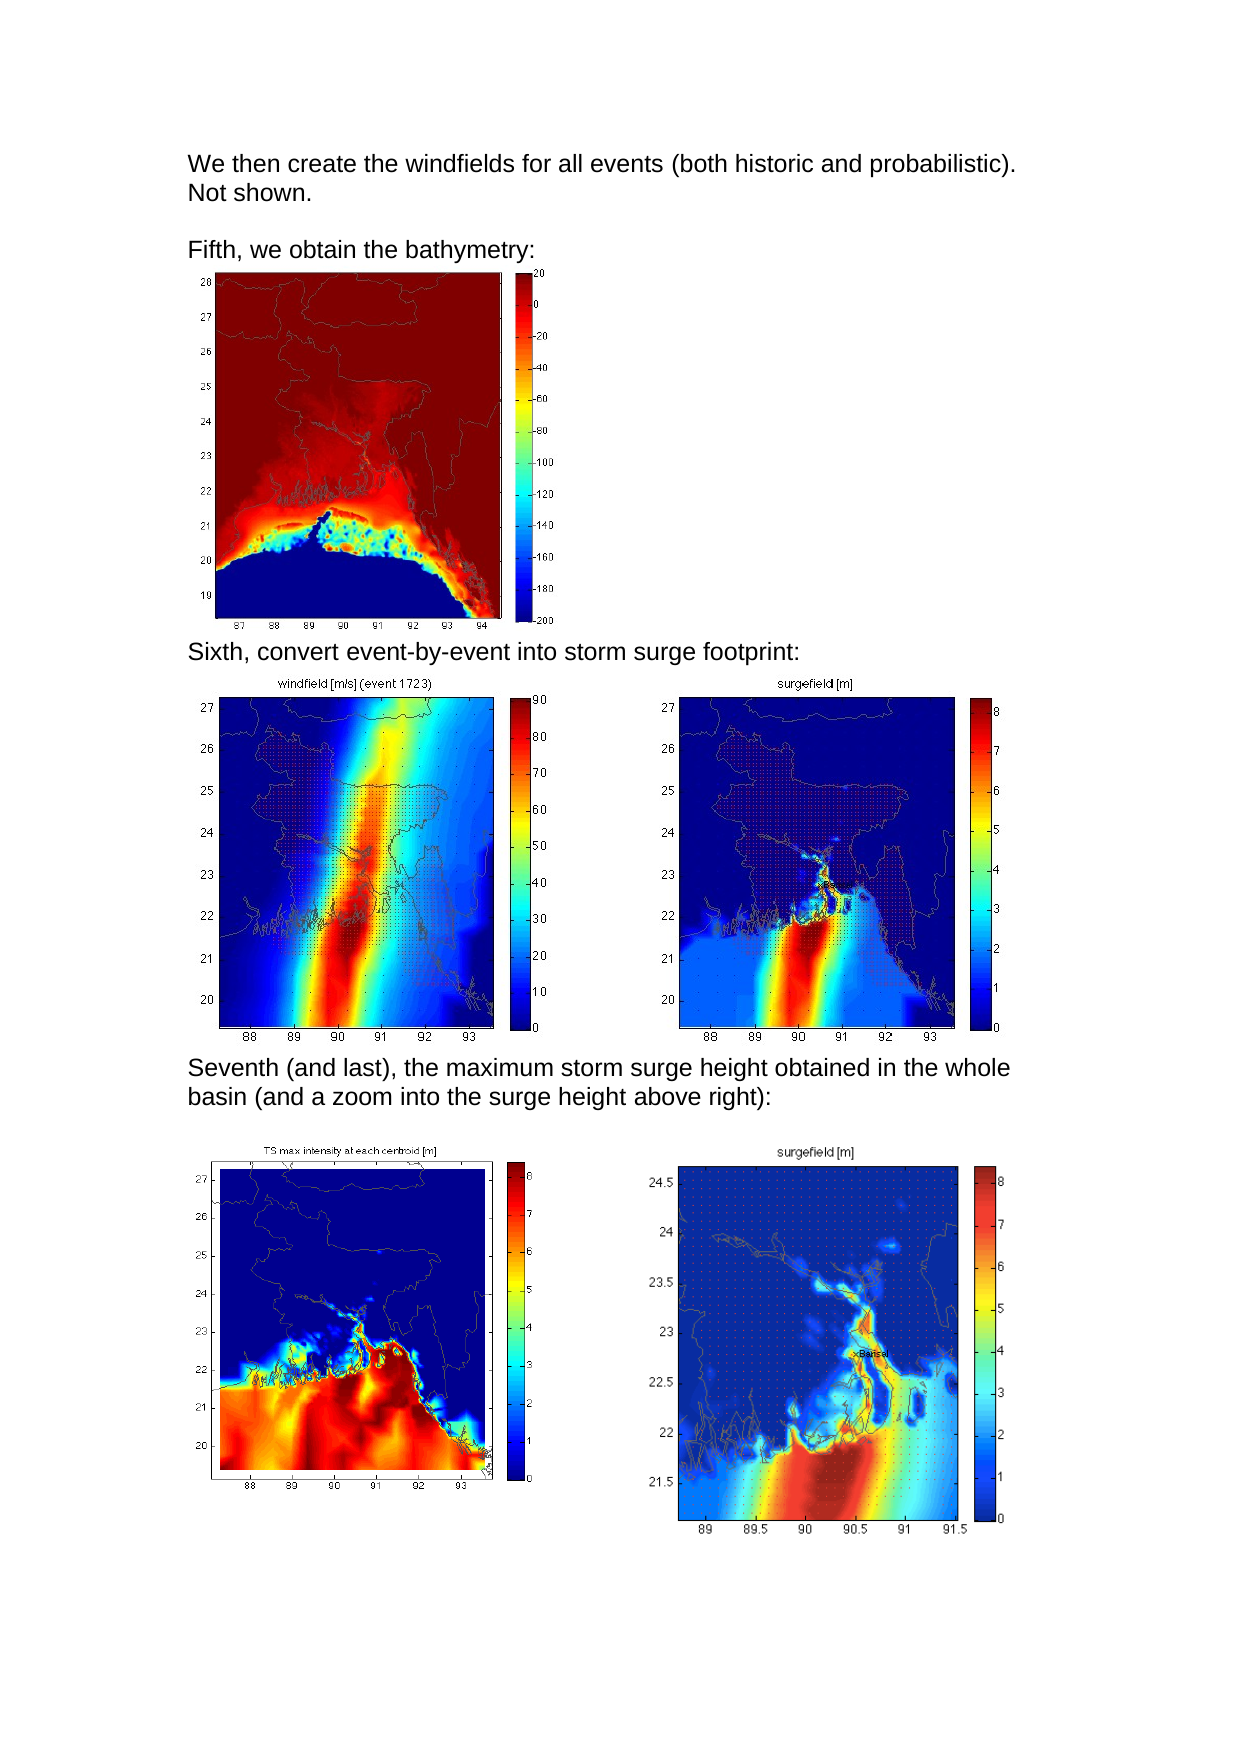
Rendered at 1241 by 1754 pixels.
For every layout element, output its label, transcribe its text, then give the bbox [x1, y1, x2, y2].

picture [187, 265, 567, 636]
picture [187, 1143, 538, 1494]
text Seventh (and last), the maximum storm surge height obtained in the whole basin (and a zoom into the surge height above right): [187, 1054, 1050, 1111]
picture [187, 666, 1009, 1051]
text Sixth, convert event-by-event into storm surge footprint: [187, 637, 974, 666]
text We then create the windfields for all events (both historic and probabilistic). Not shown. [187, 150, 1050, 207]
text Fifth, we obtain the bathymetry: [187, 236, 974, 264]
picture [637, 1143, 1013, 1541]
